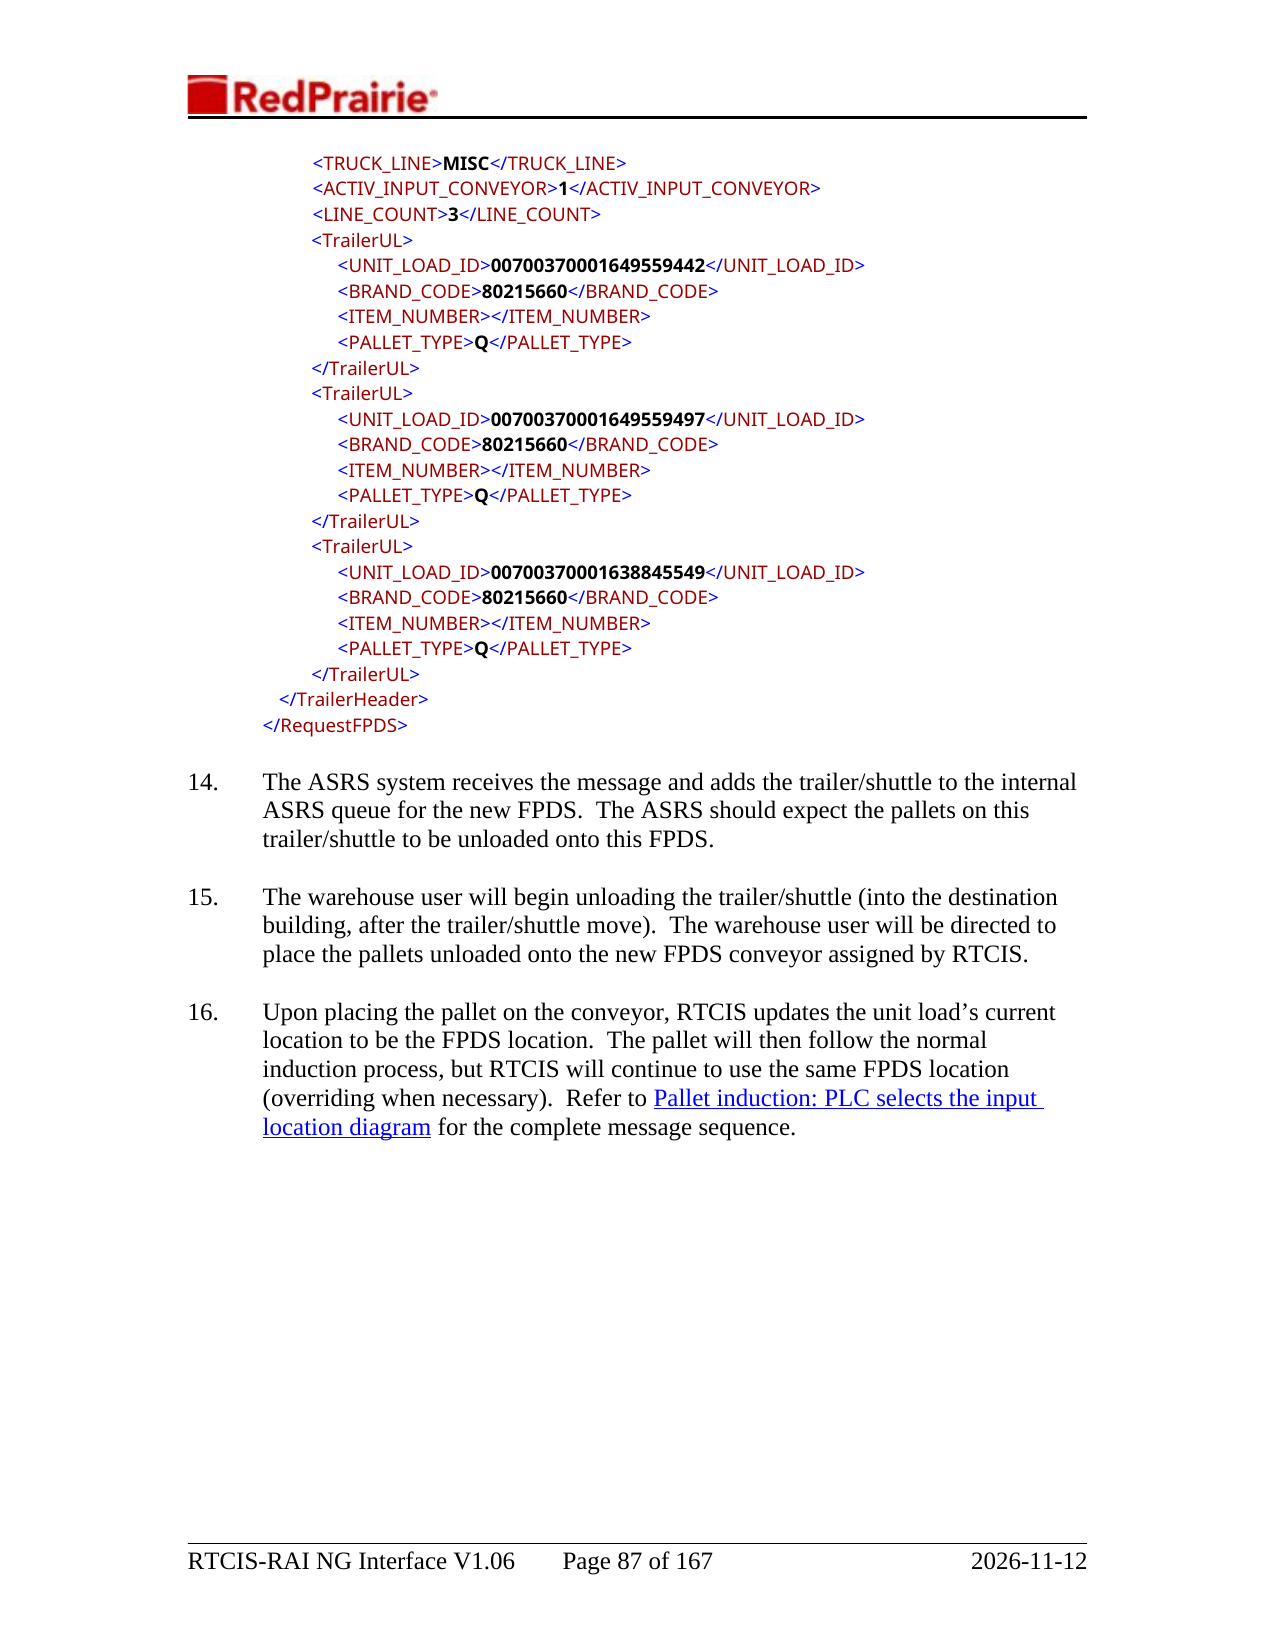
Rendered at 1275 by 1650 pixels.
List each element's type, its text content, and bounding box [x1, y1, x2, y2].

list Upon placing the pallet on the conveyor, RTCIS updates the unit load’s current location to be the FPDS location. The pallet will then follow the normal induction process, but RTCIS will continue to use the same FPDS location (overriding when necessary). Refer to Pallet induction: PLC selects the input location diagram for the complete message sequence. [187, 997, 1087, 1140]
text <ITEM_NUMBER></ITEM_NUMBER> [337, 457, 1087, 482]
text <TRUCK_LINE>MISC</TRUCK_LINE> [262, 150, 1087, 176]
list The warehouse user will begin unloading the trailer/shuttle (into the destination building, after the trailer/shuttle move). The warehouse user will be directed to place the pallets unloaded onto the new FPDS conveyor assigned by RTCIS. [187, 882, 1087, 968]
text </TrailerUL> [187, 661, 1087, 687]
text <PALLET_TYPE>Q</PALLET_TYPE> [337, 636, 1087, 661]
text <TrailerUL> [187, 227, 1087, 253]
text <UNIT_LOAD_ID>00700370001638845549</UNIT_LOAD_ID> [337, 559, 1087, 584]
text <UNIT_LOAD_ID>00700370001649559497</UNIT_LOAD_ID> [337, 406, 1087, 431]
text <BRAND_CODE>80215660</BRAND_CODE> [337, 278, 1087, 304]
text <ITEM_NUMBER></ITEM_NUMBER> [337, 610, 1087, 636]
picture [187, 75, 438, 114]
text <TrailerUL> [187, 533, 1087, 559]
text <BRAND_CODE>80215660</BRAND_CODE> [337, 431, 1087, 457]
text <PALLET_TYPE>Q</PALLET_TYPE> [337, 329, 1087, 355]
text <PALLET_TYPE>Q</PALLET_TYPE> [337, 482, 1087, 508]
text </TrailerUL> [187, 508, 1087, 533]
text </TrailerUL> [187, 355, 1087, 380]
text <TrailerUL> [187, 380, 1087, 406]
text </RequestFPDS> [262, 712, 1087, 738]
text <LINE_COUNT>3</LINE_COUNT> [262, 201, 1087, 227]
text <ACTIV_INPUT_CONVEYOR>1</ACTIV_INPUT_CONVEYOR> [262, 176, 1087, 201]
text <ITEM_NUMBER></ITEM_NUMBER> [337, 304, 1087, 329]
text <BRAND_CODE>80215660</BRAND_CODE> [337, 584, 1087, 610]
list The ASRS system receives the message and adds the trailer/shuttle to the internal ASRS queue for the new FPDS. The ASRS should expect the pallets on this trailer/shuttle to be unloaded onto this FPDS. [187, 767, 1087, 853]
text </TrailerHeader> [262, 687, 1087, 712]
text <UNIT_LOAD_ID>00700370001649559442</UNIT_LOAD_ID> [337, 253, 1087, 278]
